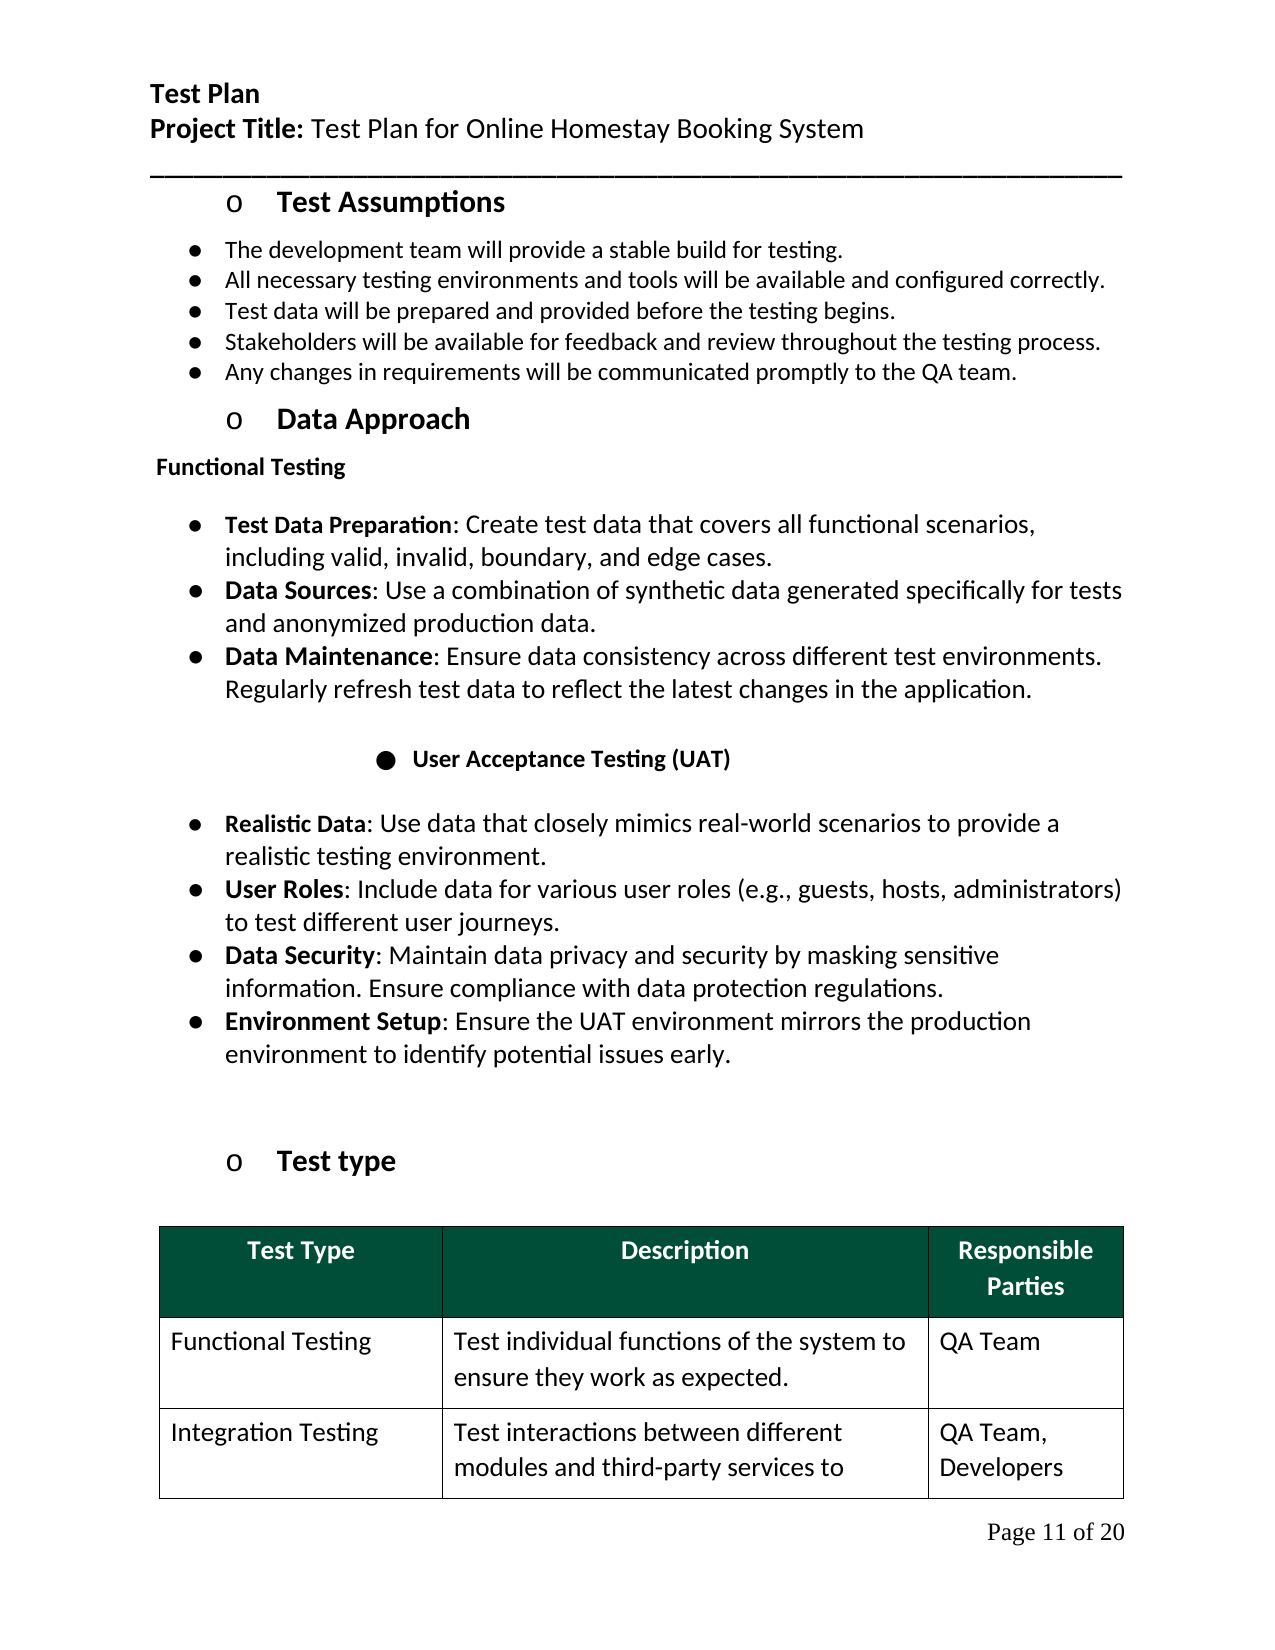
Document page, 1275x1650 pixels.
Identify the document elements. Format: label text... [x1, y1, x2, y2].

subtitle Test type [225, 1141, 1125, 1181]
list Test data will be prepared and provided before the testing begins. [187, 295, 1125, 326]
table_header Description [443, 1227, 928, 1317]
list Realistic Data: Use data that closely mimics real-world scenarios to provide a realistic testing environment. [187, 806, 1125, 872]
list Environment Setup: Ensure the UAT environment mirrors the production environment to identify potential issues early. [187, 1004, 1125, 1070]
list The development team will provide a stable build for testing. [187, 234, 1125, 264]
list Stakeholders will be available for feedback and review throughout the testing process. [187, 326, 1125, 356]
list User Roles: Include data for various user roles (e.g., guests, hosts, administrators) to test different user journeys. [187, 872, 1125, 938]
subtitle User Acceptance Testing (UAT) [375, 730, 1125, 781]
list All necessary testing environments and tools will be available and configured correctly. [187, 264, 1125, 295]
subtitle Test Assumptions [225, 182, 1125, 222]
table_header Test Type [160, 1227, 442, 1317]
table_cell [443, 1409, 928, 1498]
text Functional Testing [150, 451, 1125, 482]
list Test Data Preparation: Create test data that covers all functional scenarios, including valid, invalid, boundary, and edge cases. [187, 507, 1125, 573]
table_cell QA Team [929, 1318, 1123, 1408]
list Data Security: Maintain data privacy and security by masking sensitive information. Ensure compliance with data protection regulations. [187, 938, 1125, 1004]
table_cell Functional Testing [160, 1318, 442, 1408]
table_cell Test individual functions of the system to ensure they work as expected. [443, 1318, 928, 1408]
list Data Maintenance: Ensure data consistency across different test environments. Regularly refresh test data to reflect the latest changes in the application. [187, 639, 1125, 705]
list Any changes in requirements will be communicated promptly to the QA team. [187, 356, 1125, 387]
subtitle Data Approach [225, 399, 1125, 439]
list Data Sources: Use a combination of synthetic data generated specifically for tests and anonymized production data. [187, 573, 1125, 639]
table_cell Integration Testing [160, 1409, 442, 1498]
table_header Responsible Parties [929, 1227, 1123, 1317]
table_cell QA Team, Developers [929, 1409, 1123, 1498]
